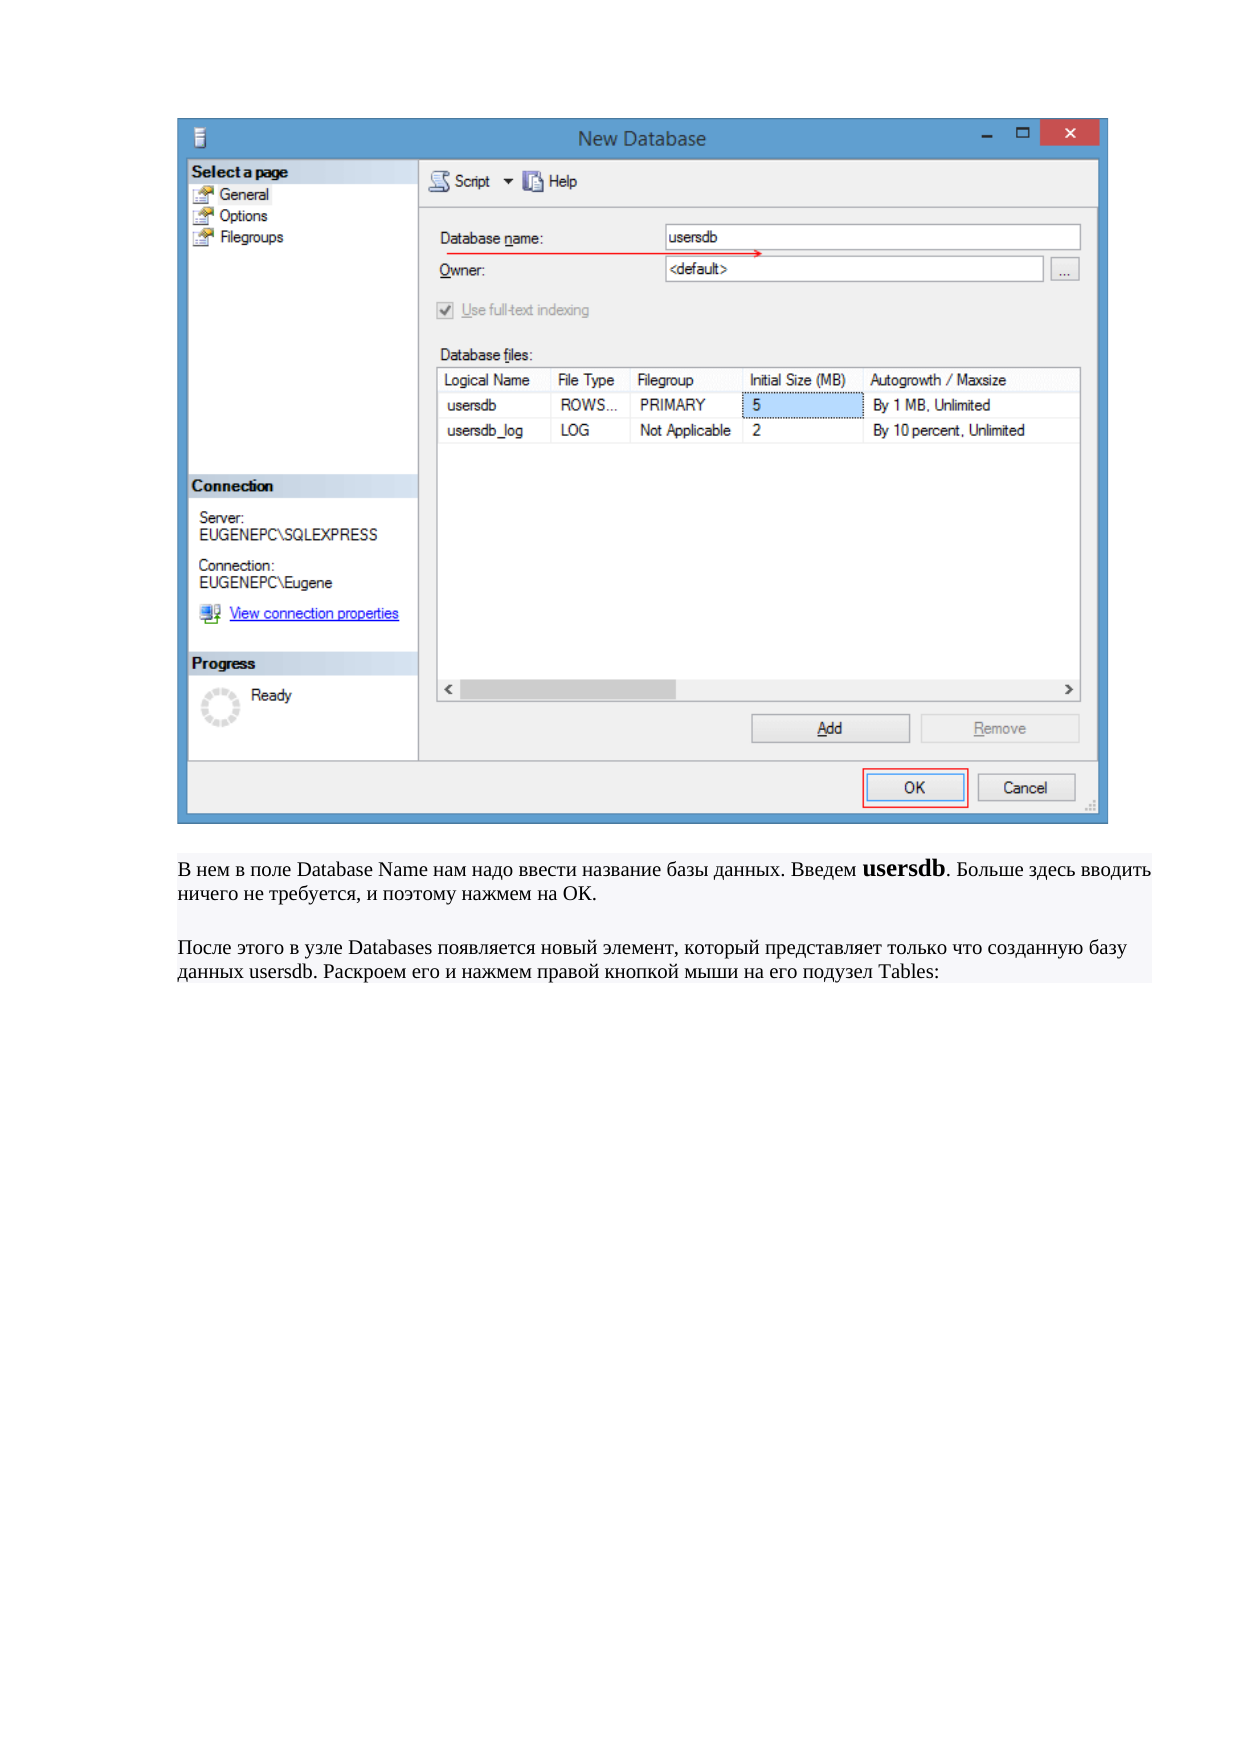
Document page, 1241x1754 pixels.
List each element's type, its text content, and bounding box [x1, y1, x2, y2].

picture [177, 118, 1109, 824]
text В нем в поле Database Name нам надо ввести название базы данных. Введем usersdb. Больше здесь вводить ничего не требуется, и поэтому нажмем на ОК. [177, 853, 1152, 905]
text После этого в узле Databases появляется новый элемент, который представляет только что созданную базу данных usersdb. Раскроем его и нажмем правой кнопкой мыши на его подузел Tables: [177, 934, 1152, 983]
